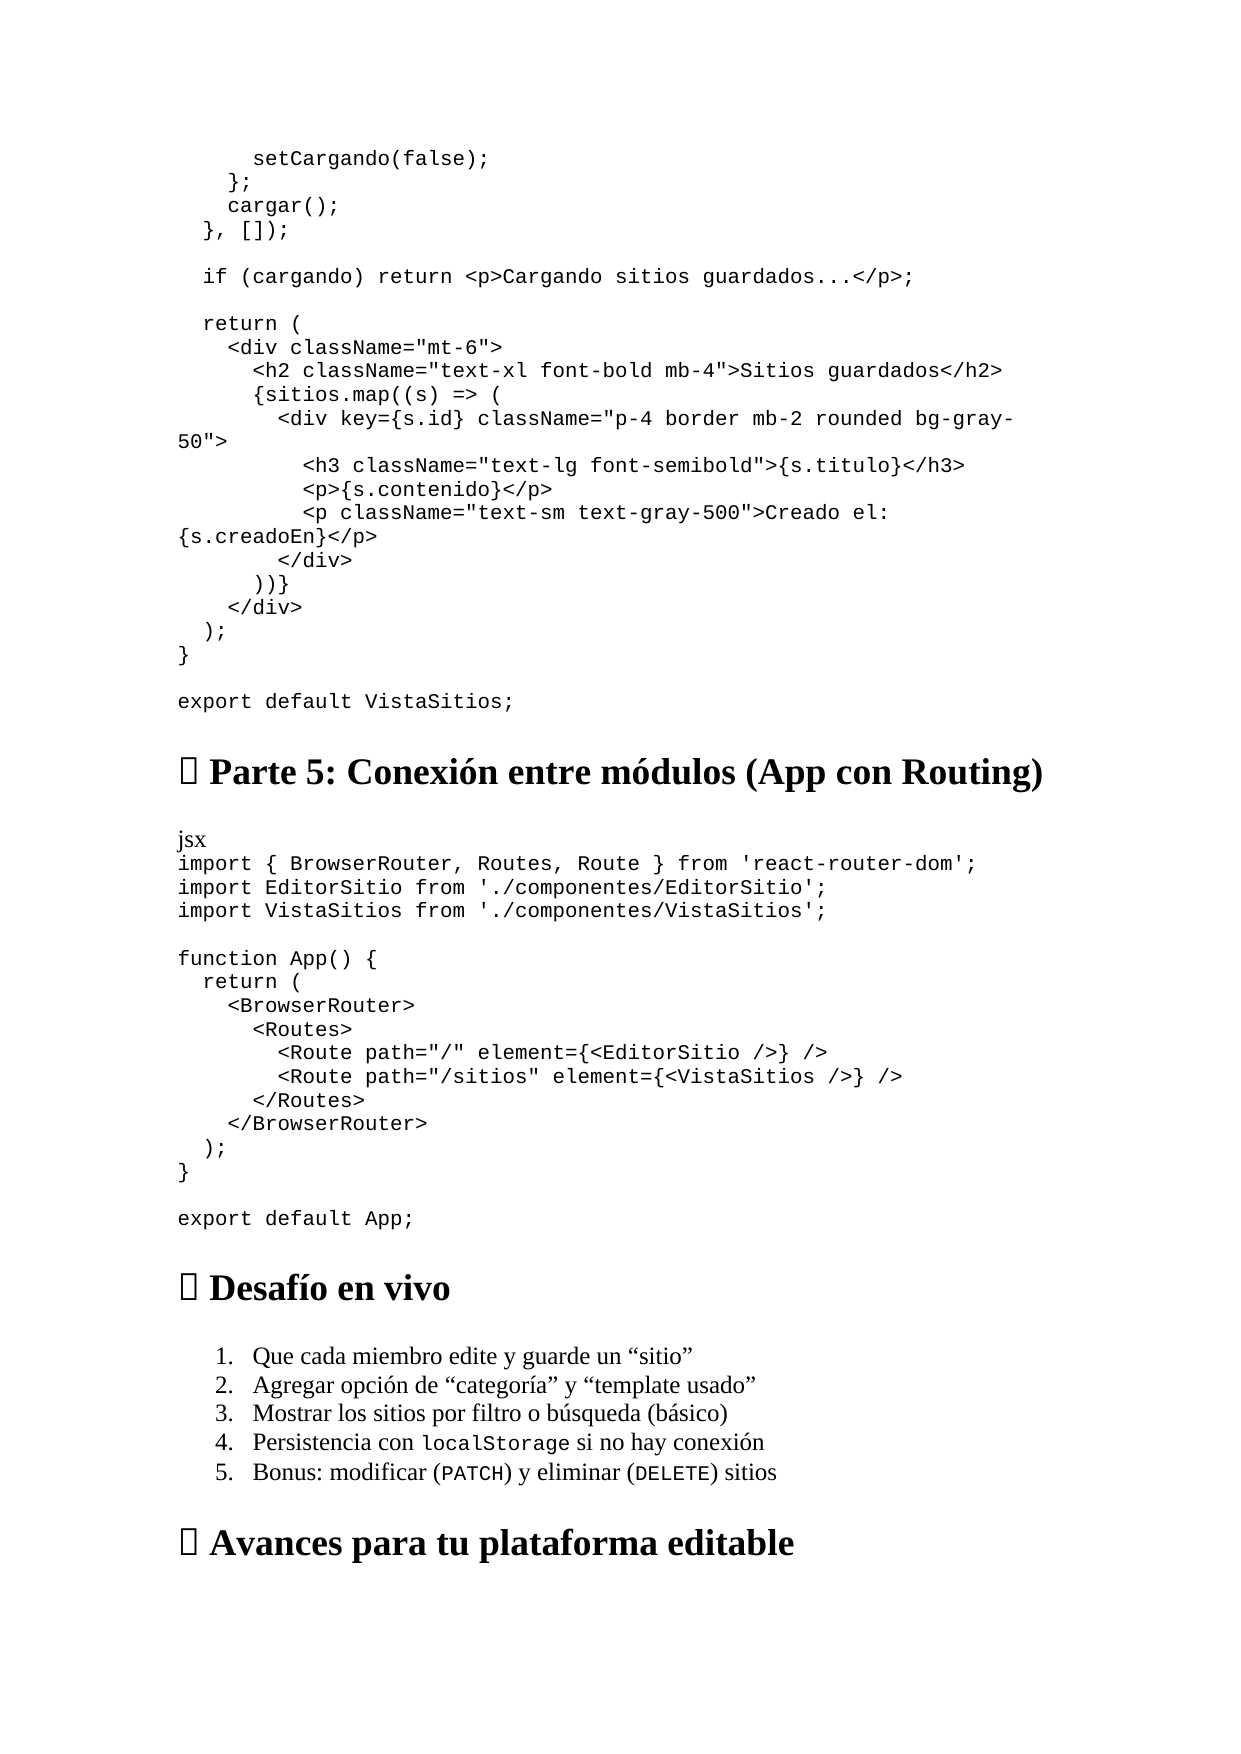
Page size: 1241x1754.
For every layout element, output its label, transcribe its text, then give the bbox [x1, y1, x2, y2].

text <Route path="/" element={<EditorSitio />} /> [177, 1042, 1063, 1066]
text <Routes> [177, 1019, 1063, 1042]
text }; [177, 171, 1063, 195]
text }, []); [177, 218, 1063, 242]
text <BrowserRouter> [177, 995, 1063, 1019]
text </BrowserRouter> [177, 1113, 1063, 1137]
text import { BrowserRouter, Routes, Route } from 'react-router-dom'; [177, 853, 1063, 877]
text <div key={s.id} className="p-4 border mb-2 rounded bg-gray-50"> [177, 408, 1063, 455]
text </div> [177, 597, 1063, 621]
text function App() { [177, 948, 1063, 971]
text {sitios.map((s) => ( [177, 384, 1063, 408]
text </Routes> [177, 1090, 1063, 1113]
text } [177, 644, 1063, 668]
text return ( [177, 313, 1063, 337]
list Persistencia con localStorage si no hay conexión [215, 1427, 1063, 1457]
text ); [177, 1137, 1063, 1161]
text 🔄 Parte 5: Conexión entre módulos (App con Routing) [177, 744, 1063, 795]
text <h2 className="text-xl font-bold mb-4">Sitios guardados</h2> [177, 360, 1063, 384]
list Bonus: modificar (PATCH) y eliminar (DELETE) sitios [215, 1457, 1063, 1486]
list Mostrar los sitios por filtro o búsqueda (básico) [215, 1398, 1063, 1427]
text <p>{s.contenido}</p> [177, 479, 1063, 502]
text return ( [177, 971, 1063, 995]
text <h3 className="text-lg font-semibold">{s.titulo}</h3> [177, 455, 1063, 479]
text } [177, 1161, 1063, 1184]
text import VistaSitios from './componentes/VistaSitios'; [177, 901, 1063, 924]
text export default App; [177, 1208, 1063, 1232]
text cargar(); [177, 195, 1063, 218]
text </div> [177, 549, 1063, 573]
text 🧪 Desafío en vivo [177, 1261, 1063, 1312]
text 🔮 Avances para tu plataforma editable [177, 1516, 1063, 1567]
text ); [177, 621, 1063, 644]
text <div className="mt-6"> [177, 337, 1063, 360]
text <Route path="/sitios" element={<VistaSitios />} /> [177, 1066, 1063, 1090]
list Que cada miembro edite y guarde un “sitio” [215, 1341, 1063, 1370]
text jsx [177, 824, 1063, 853]
text import EditorSitio from './componentes/EditorSitio'; [177, 877, 1063, 901]
text export default VistaSitios; [177, 691, 1063, 715]
list Agregar opción de “categoría” y “template usado” [215, 1370, 1063, 1398]
text <p className="text-sm text-gray-500">Creado el: {s.creadoEn}</p> [177, 502, 1063, 549]
text if (cargando) return <p>Cargando sitios guardados...</p>; [177, 266, 1063, 289]
text setCargando(false); [177, 148, 1063, 171]
text ))} [177, 573, 1063, 597]
